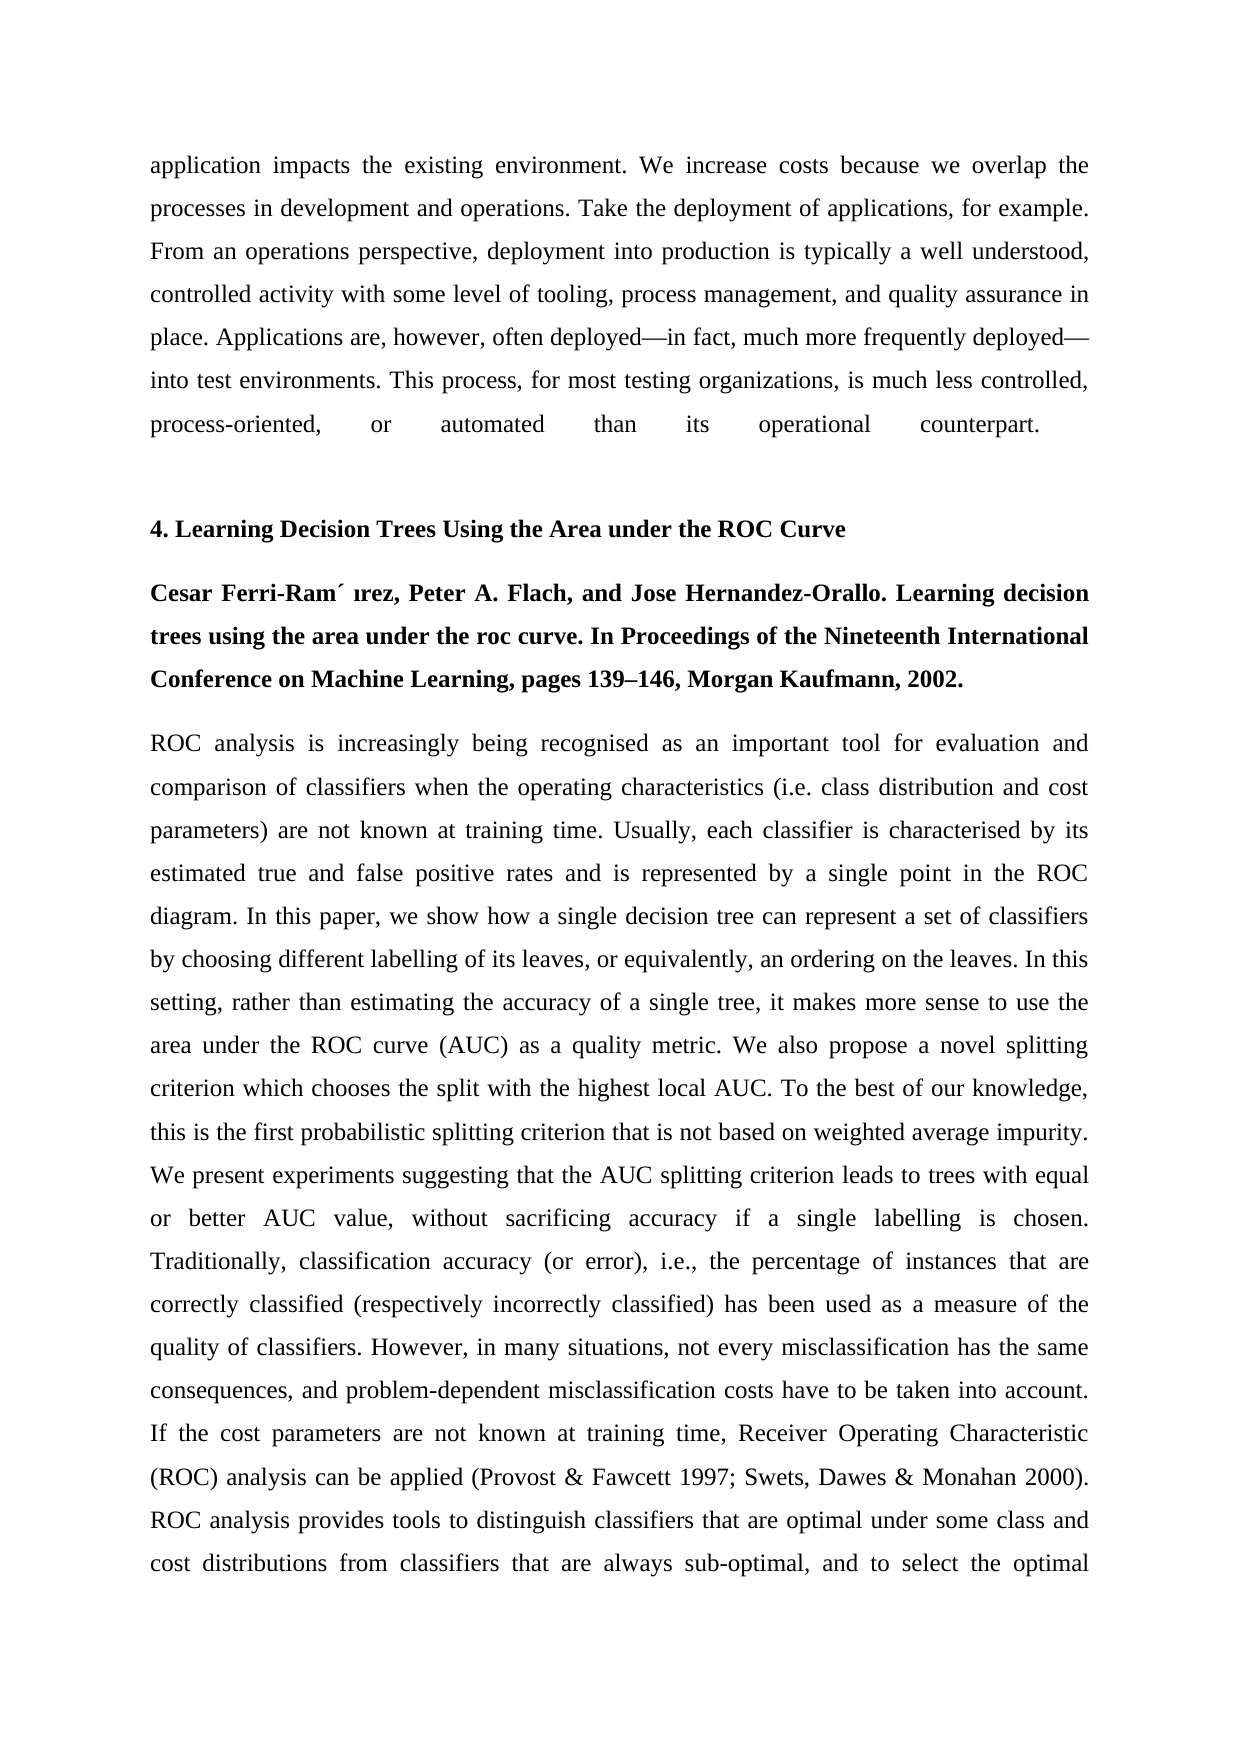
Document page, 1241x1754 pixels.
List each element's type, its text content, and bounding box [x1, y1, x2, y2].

text Cesar Ferri-Ram´ ırez, Peter A. Flach, and Jose Hernandez-Orallo. Learning decision trees using the area under the roc curve. In Proceedings of the Nineteenth International Conference on Machine Learning, pages 139–146, Morgan Kaufmann, 2002. [150, 578, 1090, 693]
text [150, 728, 1090, 1577]
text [150, 150, 1090, 479]
text 4. Learning Decision Trees Using the Area under the ROC Curve [150, 514, 1090, 543]
